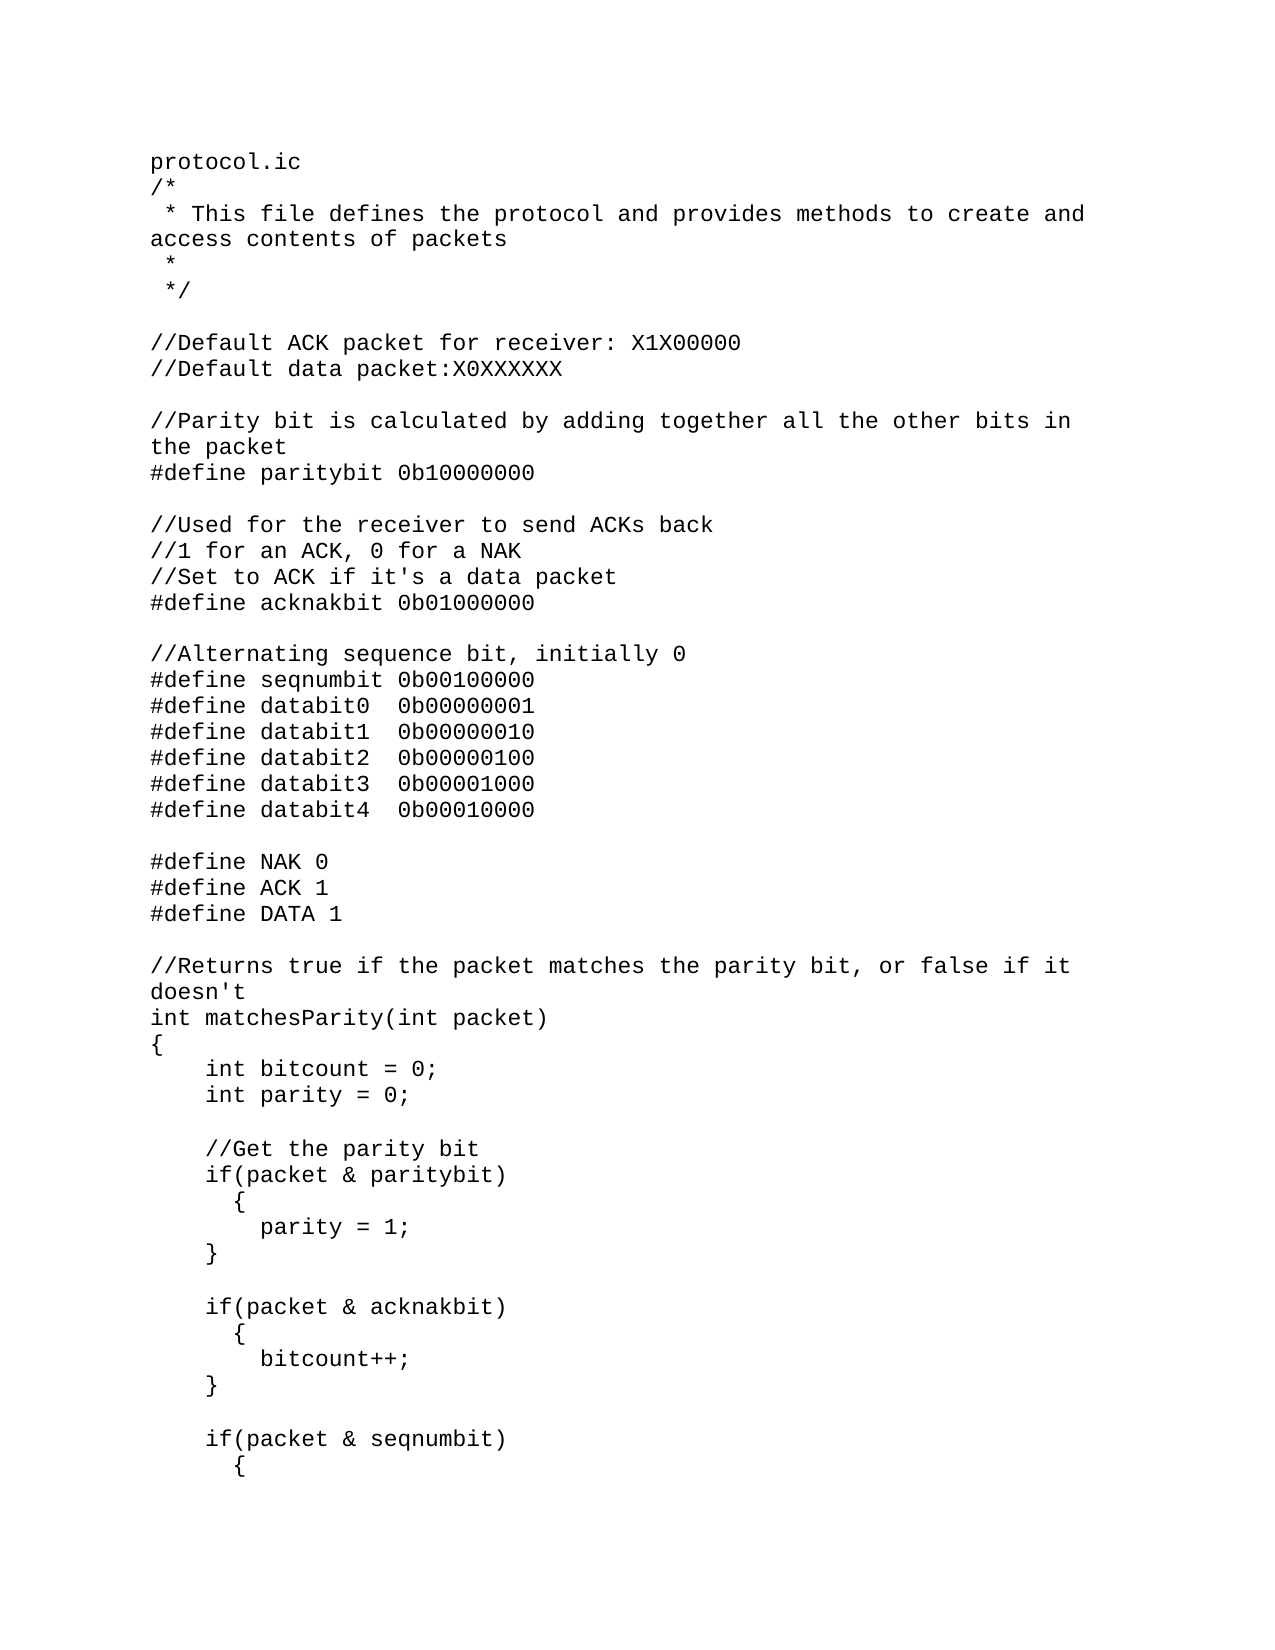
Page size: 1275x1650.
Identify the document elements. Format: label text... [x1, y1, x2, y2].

text { [150, 1189, 1125, 1216]
text int parity = 0; [150, 1084, 1125, 1110]
text int matchesParity(int packet) [150, 1006, 1125, 1032]
text if(packet & paritybit) [150, 1164, 1125, 1189]
text #define acknakbit 0b01000000 [150, 591, 1125, 617]
text */ [150, 280, 1125, 306]
text #define databit1 0b00000010 [150, 721, 1125, 747]
text { [150, 1321, 1125, 1347]
text if(packet & seqnumbit) [150, 1427, 1125, 1453]
text //Default ACK packet for receiver: X1X00000 [150, 332, 1125, 357]
text //1 for an ACK, 0 for a NAK [150, 539, 1125, 565]
text #define databit4 0b00010000 [150, 798, 1125, 824]
text #define databit2 0b00000100 [150, 747, 1125, 772]
text protocol.ic [150, 150, 1125, 176]
text //Default data packet:X0XXXXXX [150, 357, 1125, 383]
text * This file defines the protocol and provides methods to create and access contents of packets [150, 202, 1125, 254]
text { [150, 1453, 1125, 1479]
text bitcount++; [150, 1347, 1125, 1373]
text * [150, 254, 1125, 280]
text //Parity bit is calculated by adding together all the other bits in the packet [150, 409, 1125, 461]
text #define paritybit 0b10000000 [150, 461, 1125, 487]
text /* [150, 176, 1125, 202]
text } [150, 1241, 1125, 1267]
text #define seqnumbit 0b00100000 [150, 669, 1125, 695]
text { [150, 1032, 1125, 1058]
text //Returns true if the packet matches the parity bit, or false if it doesn't [150, 954, 1125, 1006]
text #define databit0 0b00000001 [150, 695, 1125, 721]
text #define DATA 1 [150, 902, 1125, 928]
text #define ACK 1 [150, 876, 1125, 902]
text #define NAK 0 [150, 850, 1125, 876]
text //Get the parity bit [150, 1138, 1125, 1164]
text //Alternating sequence bit, initially 0 [150, 643, 1125, 669]
text if(packet & acknakbit) [150, 1295, 1125, 1321]
text //Used for the receiver to send ACKs back [150, 513, 1125, 539]
text //Set to ACK if it's a data packet [150, 565, 1125, 591]
text parity = 1; [150, 1216, 1125, 1241]
text #define databit3 0b00001000 [150, 772, 1125, 798]
text } [150, 1373, 1125, 1399]
text int bitcount = 0; [150, 1058, 1125, 1084]
